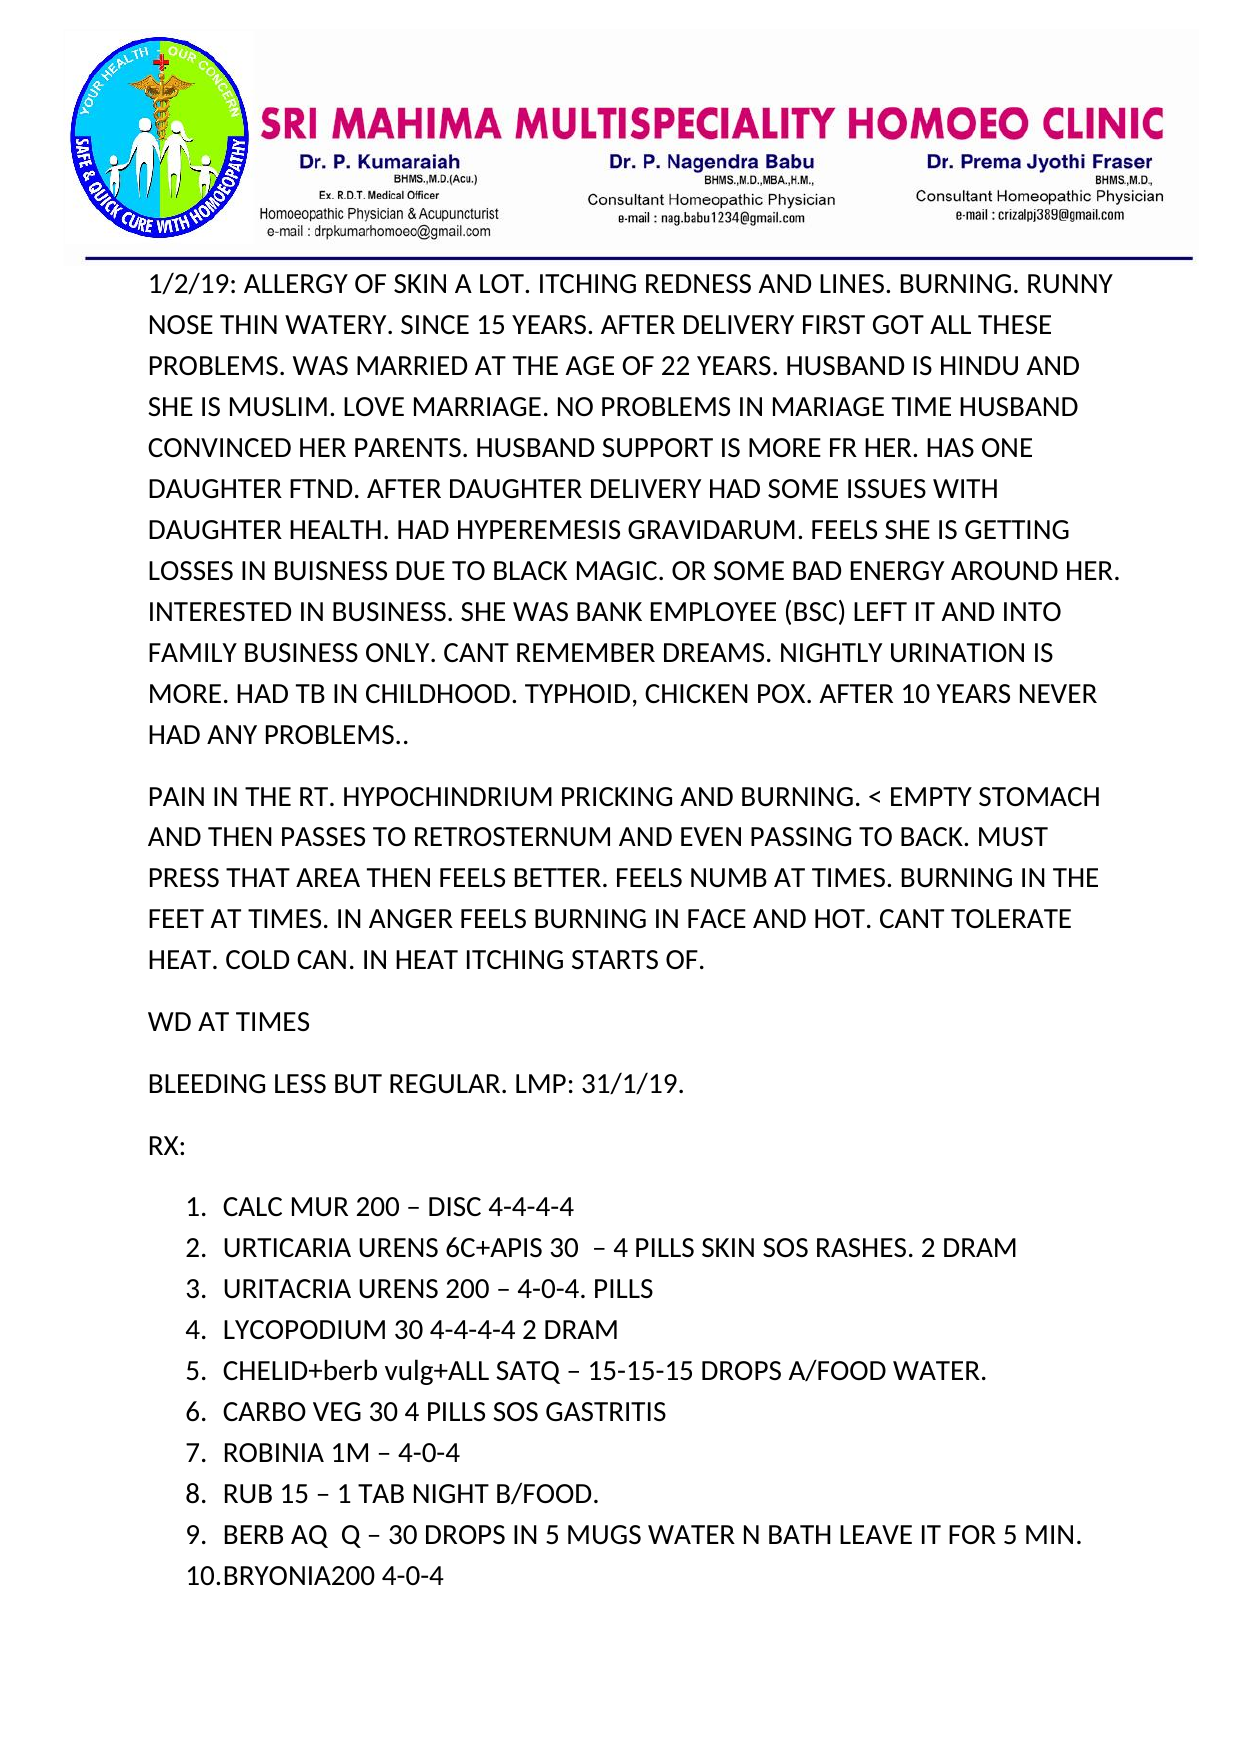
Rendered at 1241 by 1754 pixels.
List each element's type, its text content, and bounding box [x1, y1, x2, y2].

list RUB 15 – 1 TAB NIGHT B/FOOD. [185, 1475, 1122, 1511]
list URITACRIA URENS 200 – 4-0-4. PILLS [185, 1270, 1122, 1306]
text PAIN IN THE RT. HYPOCHINDRIUM PRICKING AND BURNING. < EMPTY STOMACH AND THEN PASSES TO RETROSTERNUM AND EVEN PASSING TO BACK. MUST PRESS THAT AREA THEN FEELS BETTER. FEELS NUMB AT TIMES. BURNING IN THE FEET AT TIMES. IN ANGER FEELS BURNING IN FACE AND HOT. CANT TOLERATE HEAT. COLD CAN. IN HEAT ITCHING STARTS OF. [148, 778, 1122, 977]
list LYCOPODIUM 30 4-4-4-4 2 DRAM [185, 1311, 1122, 1347]
list BRYONIA200 4-0-4 [185, 1557, 1122, 1592]
text 1/2/19: ALLERGY OF SKIN A LOT. ITCHING REDNESS AND LINES. BURNING. RUNNY NOSE THIN WATERY. SINCE 15 YEARS. AFTER DELIVERY FIRST GOT ALL THESE PROBLEMS. WAS MARRIED AT THE AGE OF 22 YEARS. HUSBAND IS HINDU AND SHE IS MUSLIM. LOVE MARRIAGE. NO PROBLEMS IN MARIAGE TIME HUSBAND CONVINCED HER PARENTS. HUSBAND SUPPORT IS MORE FR HER. HAS ONE DAUGHTER FTND. AFTER DAUGHTER DELIVERY HAD SOME ISSUES WITH DAUGHTER HEALTH. HAD HYPEREMESIS GRAVIDARUM. FEELS SHE IS GETTING LOSSES IN BUISNESS DUE TO BLACK MAGIC. OR SOME BAD ENERGY AROUND HER. INTERESTED IN BUSINESS. SHE WAS BANK EMPLOYEE (BSC) LEFT IT AND INTO FAMILY BUSINESS ONLY. CANT REMEMBER DREAMS. NIGHTLY URINATION IS MORE. HAD TB IN CHILDHOOD. TYPHOID, CHICKEN POX. AFTER 10 YEARS NEVER HAD ANY PROBLEMS.. [148, 266, 1122, 751]
list ROBINIA 1M – 4-0-4 [185, 1434, 1122, 1470]
text BLEEDING LESS BUT REGULAR. LMP: 31/1/19. [148, 1065, 1122, 1101]
picture [63, 29, 1200, 266]
list URTICARIA URENS 6C+APIS 30 – 4 PILLS SKIN SOS RASHES. 2 DRAM [185, 1229, 1122, 1265]
text RX: [148, 1127, 1122, 1162]
list CALC MUR 200 – DISC 4-4-4-4 [185, 1188, 1122, 1224]
list CARBO VEG 30 4 PILLS SOS GASTRITIS [185, 1393, 1122, 1429]
list BERB AQ Q – 30 DROPS IN 5 MUGS WATER N BATH LEAVE IT FOR 5 MIN. [185, 1516, 1122, 1552]
list CHELID+berb vulg+ALL SATQ – 15-15-15 DROPS A/FOOD WATER. [185, 1352, 1122, 1388]
text WD AT TIMES [148, 1003, 1122, 1039]
